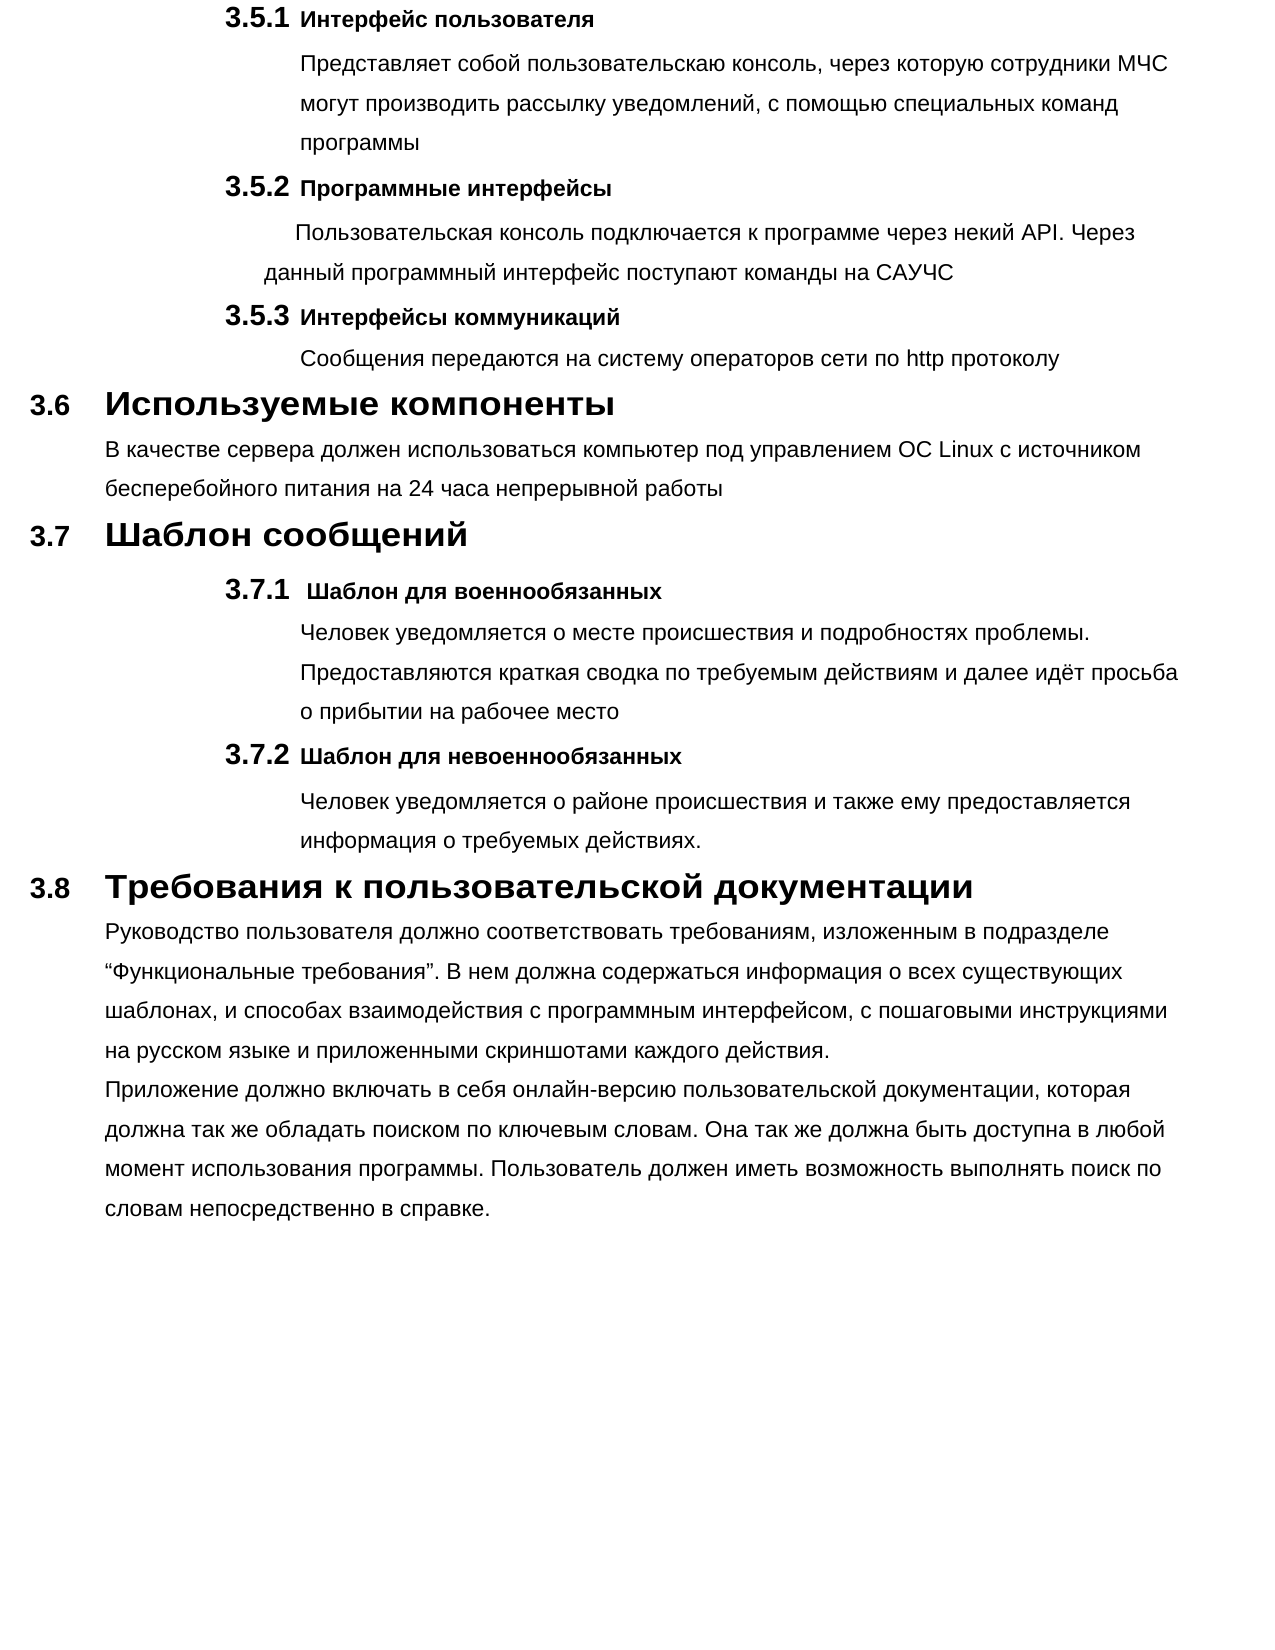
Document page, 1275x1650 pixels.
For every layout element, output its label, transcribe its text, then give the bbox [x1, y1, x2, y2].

list Шаблон сообщений [29, 515, 1183, 553]
list Представляет собой пользовательскаю консоль, через которую сотрудники МЧС могут производить рассылку уведомлений, с помощью специальных команд программы [300, 50, 1183, 156]
list Используемые компоненты В качестве сервера должен использоваться компьютер под управлением ОС Linux с источником бесперебойного питания на 24 часа непрерывной работы [29, 384, 1183, 502]
list Программные интерфейсы [225, 169, 1183, 202]
list Шаблон для невоеннообязанных [225, 737, 1183, 771]
list Интерфейсы коммуникаций Сообщения передаются на систему операторов сети по http протоколу [225, 298, 1183, 371]
list Интерфейс пользователя [225, 0, 1183, 33]
list Требования к пользовательской документации Руководство пользователя должно соответствовать требованиям, изложенным в подразделе “Функциональные требования”. В нем должна содержаться информация о всех существующих шаблонах, и способах взаимодействия с программным интерфейсом, с пошаговыми инструкциями на русском языке и приложенными скриншотами каждого действия. Приложение должно включать в себя онлайн-версию пользовательской документации, которая должна так же обладать поиском по ключевым словам. Она так же должна быть доступна в любой момент использования программы. Пользователь должен иметь возможность выполнять поиск по словам непосредственно в справке. [29, 867, 1183, 1221]
list Шаблон для военнообязанных Человек уведомляется о месте происшествия и подробностях проблемы. Предоставляются краткая сводка по требуемым действиям и далее идёт просьба о прибытии на рабочее место [225, 572, 1183, 724]
list Человек уведомляется о районе происшествия и также ему предоставляется информация о требуемых действиях. [300, 788, 1183, 853]
list Пользовательская консоль подключается к программе через некий API. Через данный программный интерфейс поступают команды на САУЧС [264, 219, 1183, 285]
